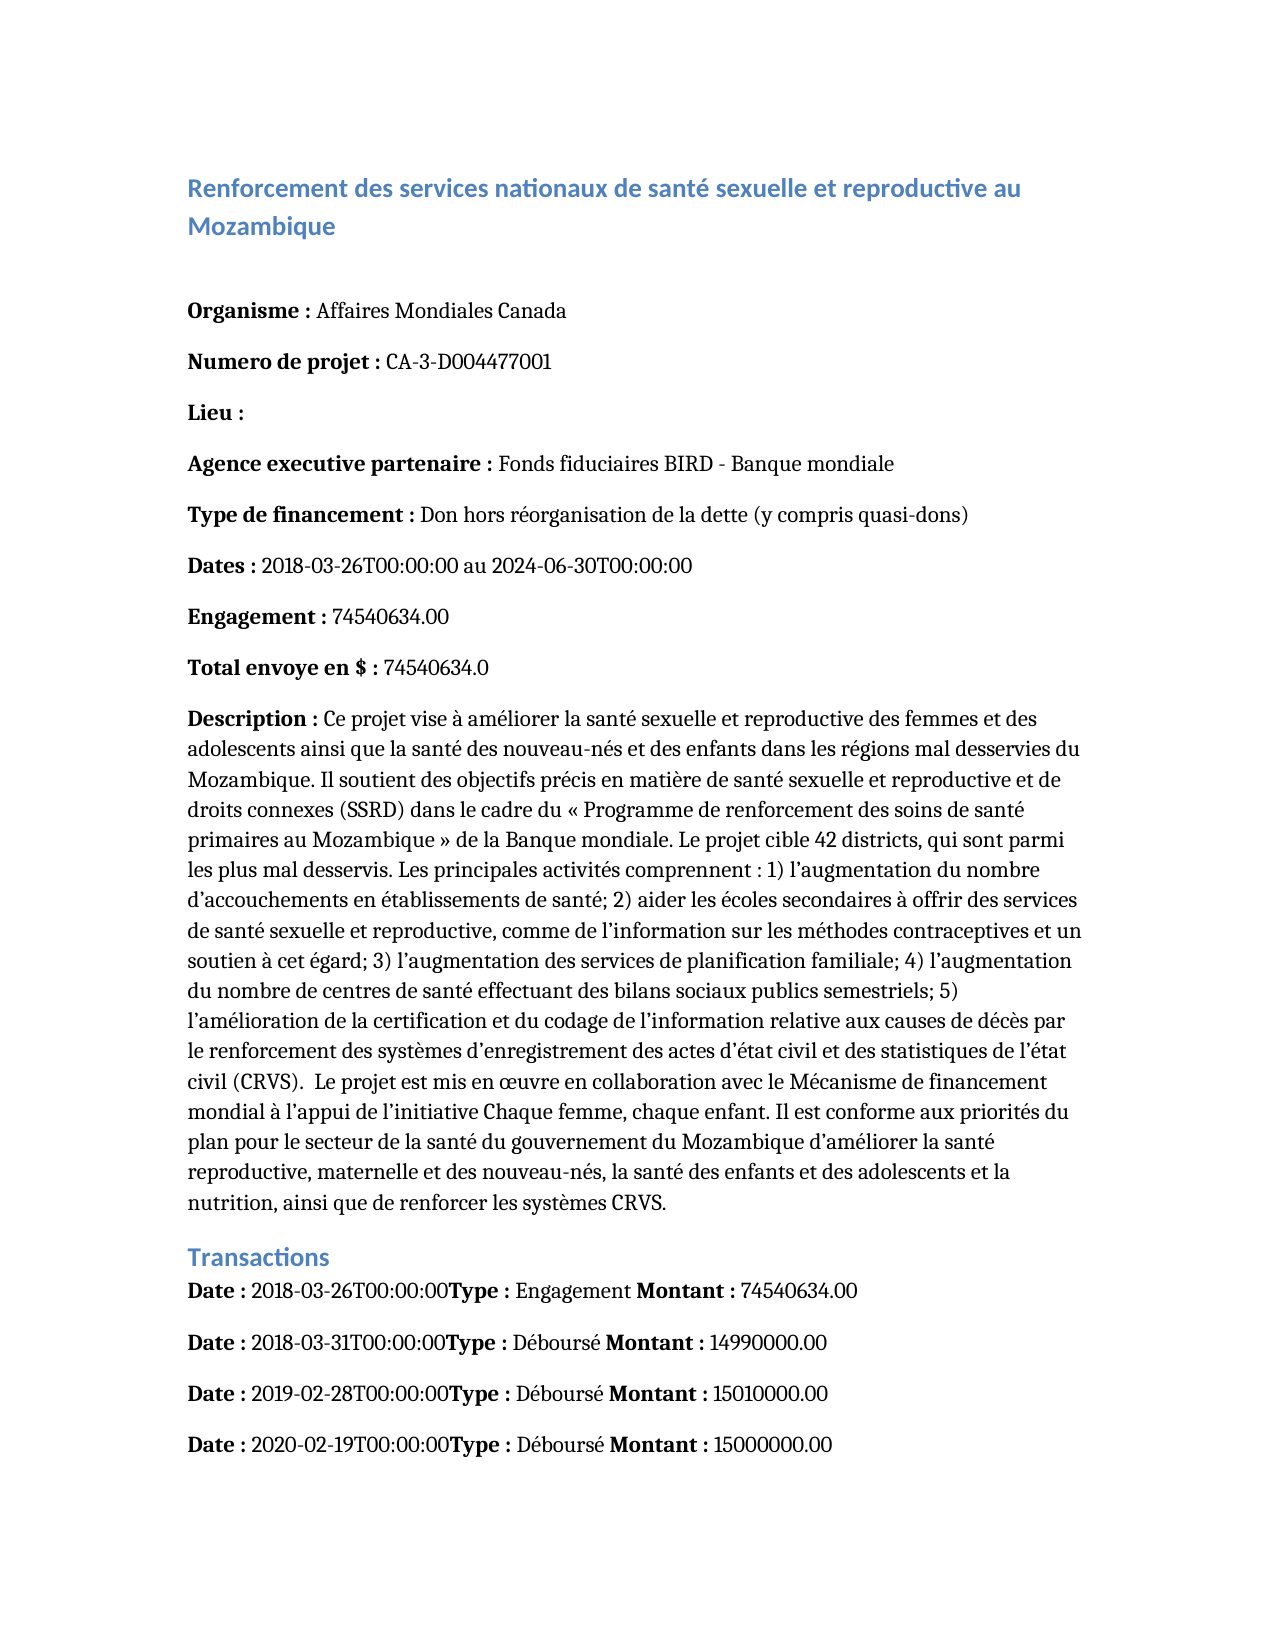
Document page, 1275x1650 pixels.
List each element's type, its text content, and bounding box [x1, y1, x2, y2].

text Agence executive partenaire : Fonds fiduciaires BIRD - Banque mondiale [187, 451, 1087, 477]
text Lieu : [187, 400, 1087, 426]
subtitle Transactions [187, 1240, 1087, 1273]
text Type de financement : Don hors réorganisation de la dette (y compris quasi-dons) [187, 502, 1087, 528]
text Date : 2018-03-31T00:00:00Type : Déboursé Montant : 14990000.00 [187, 1329, 1087, 1356]
text Date : 2019-02-28T00:00:00Type : Déboursé Montant : 15010000.00 [187, 1380, 1087, 1407]
text Description : Ce projet vise à améliorer la santé sexuelle et reproductive des femmes et des adolescents ainsi que la santé des nouveau-nés et des enfants dans les régions mal desservies du Mozambique. Il soutient des objectifs précis en matière de santé sexuelle et reproductive et de droits connexes (SSRD) dans le cadre du « Programme de renforcement des soins de santé primaires au Mozambique » de la Banque mondiale. Le projet cible 42 districts, qui sont parmi les plus mal desservis. Les principales activités comprennent : 1) l’augmentation du nombre d’accouchements en établissements de santé; 2) aider les écoles secondaires à offrir des services de santé sexuelle et reproductive, comme de l’information sur les méthodes contraceptives et un soutien à cet égard; 3) l’augmentation des services de planification familiale; 4) l’augmentation du nombre de centres de santé effectuant des bilans sociaux publics semestriels; 5) l’amélioration de la certification et du codage de l’information relative aux causes de décès par le renforcement des systèmes d’enregistrement des actes d’état civil et des statistiques de l’état civil (CRVS). Le projet est mis en œuvre en collaboration avec le Mécanisme de financement mondial à l’appui de l’initiative Chaque femme, chaque enfant. Il est conforme aux priorités du plan pour le secteur de la santé du gouvernement du Mozambique d’améliorer la santé reproductive, maternelle et des nouveau-nés, la santé des enfants et des adolescents et la nutrition, ainsi que de renforcer les systèmes CRVS. [187, 706, 1087, 1216]
subtitle Renforcement des services nationaux de santé sexuelle et reproductive au Mozambique [187, 171, 1087, 242]
text Total envoye en $ : 74540634.0 [187, 655, 1087, 681]
text Date : 2020-02-19T00:00:00Type : Déboursé Montant : 15000000.00 [187, 1431, 1087, 1458]
text Dates : 2018-03-26T00:00:00 au 2024-06-30T00:00:00 [187, 553, 1087, 579]
text Date : 2018-03-26T00:00:00Type : Engagement Montant : 74540634.00 [187, 1278, 1087, 1305]
text Engagement : 74540634.00 [187, 604, 1087, 630]
text Organisme : Affaires Mondiales Canada [187, 298, 1087, 324]
text Numero de projet : CA-3-D004477001 [187, 349, 1087, 375]
